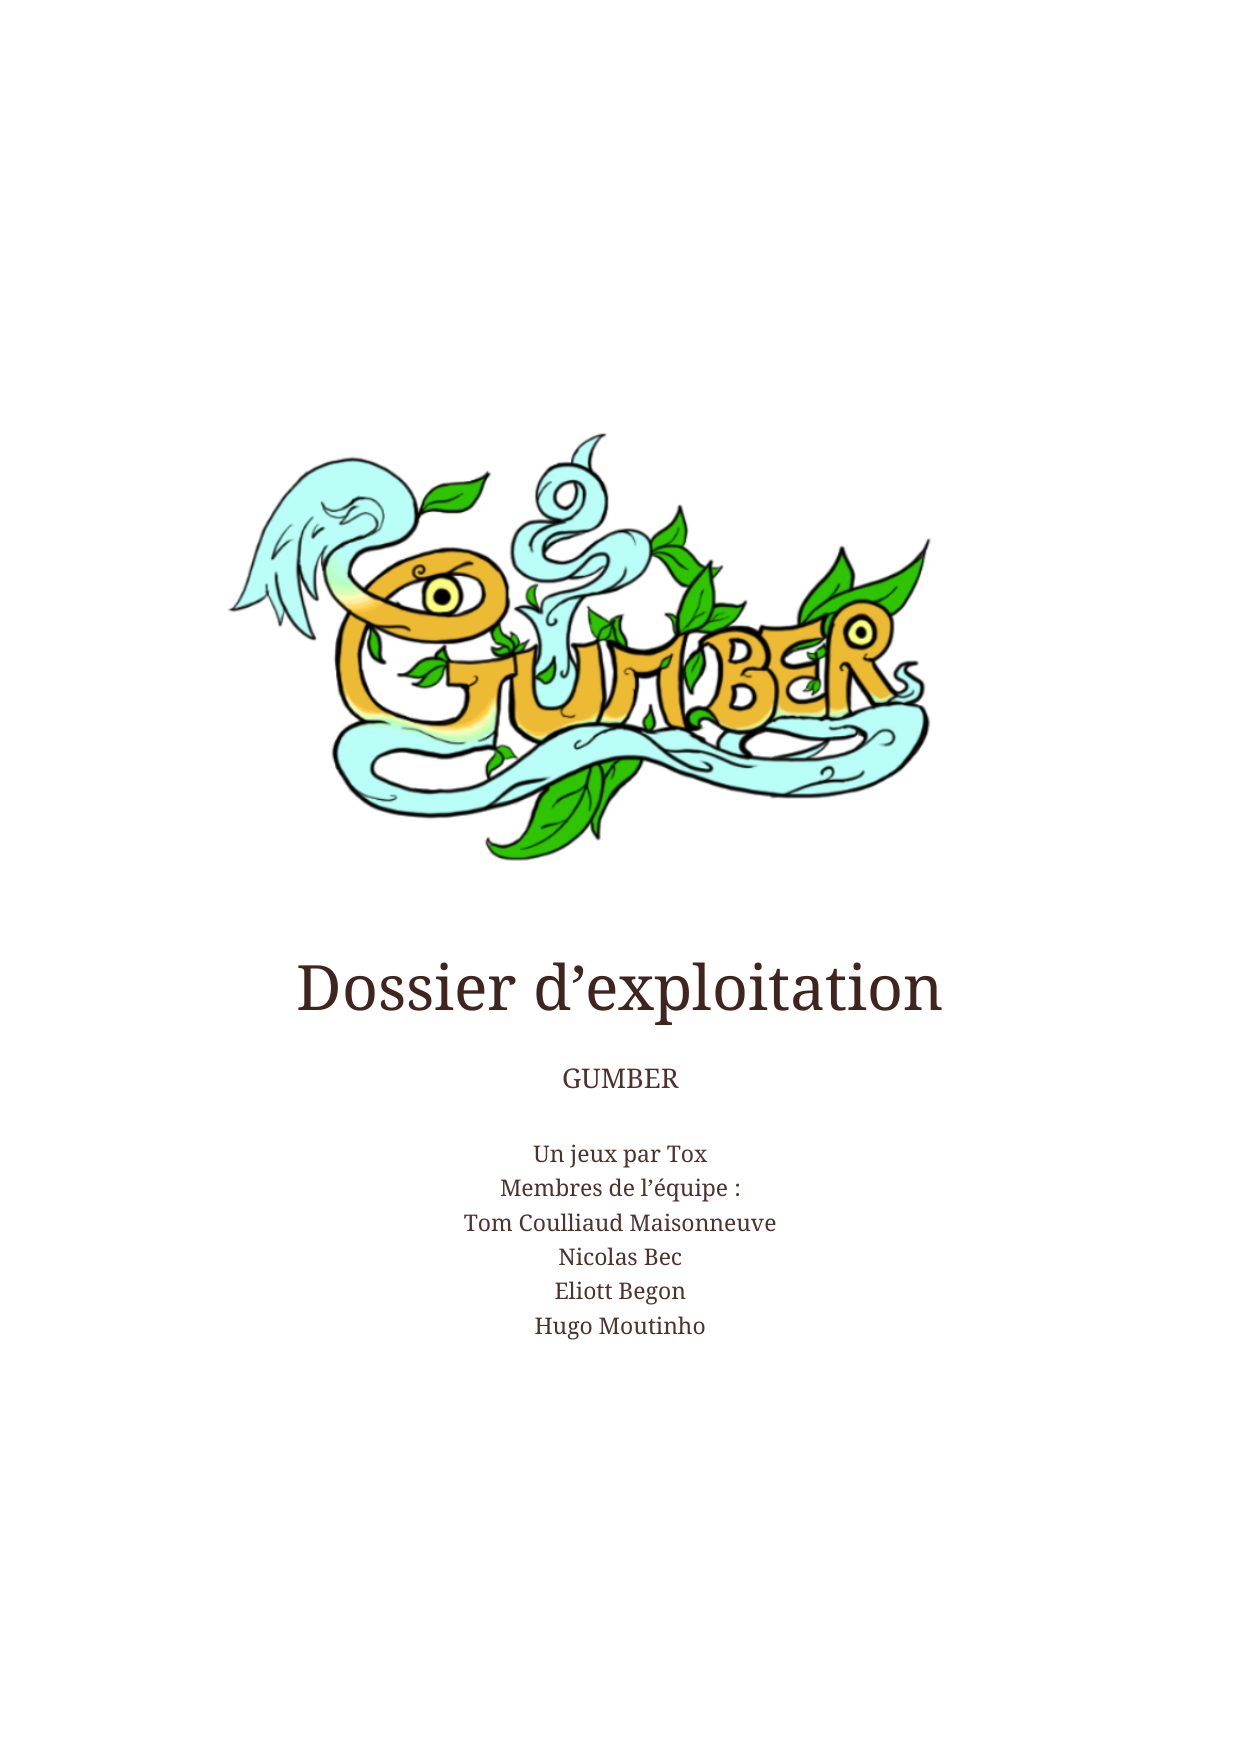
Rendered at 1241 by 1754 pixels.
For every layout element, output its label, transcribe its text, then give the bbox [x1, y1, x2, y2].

text Nicolas Bec [168, 1241, 1072, 1272]
picture [168, 400, 1072, 895]
text Eliott Begon [168, 1275, 1072, 1306]
text Hugo Moutinho [168, 1309, 1072, 1341]
text Membres de l’équipe : [168, 1172, 1072, 1203]
text Tom Coulliaud Maisonneuve [168, 1206, 1072, 1238]
subtitle Gumber [168, 1060, 1072, 1097]
text Un jeux par Tox [168, 1138, 1072, 1169]
title Dossier d’exploitation [168, 943, 1072, 1028]
